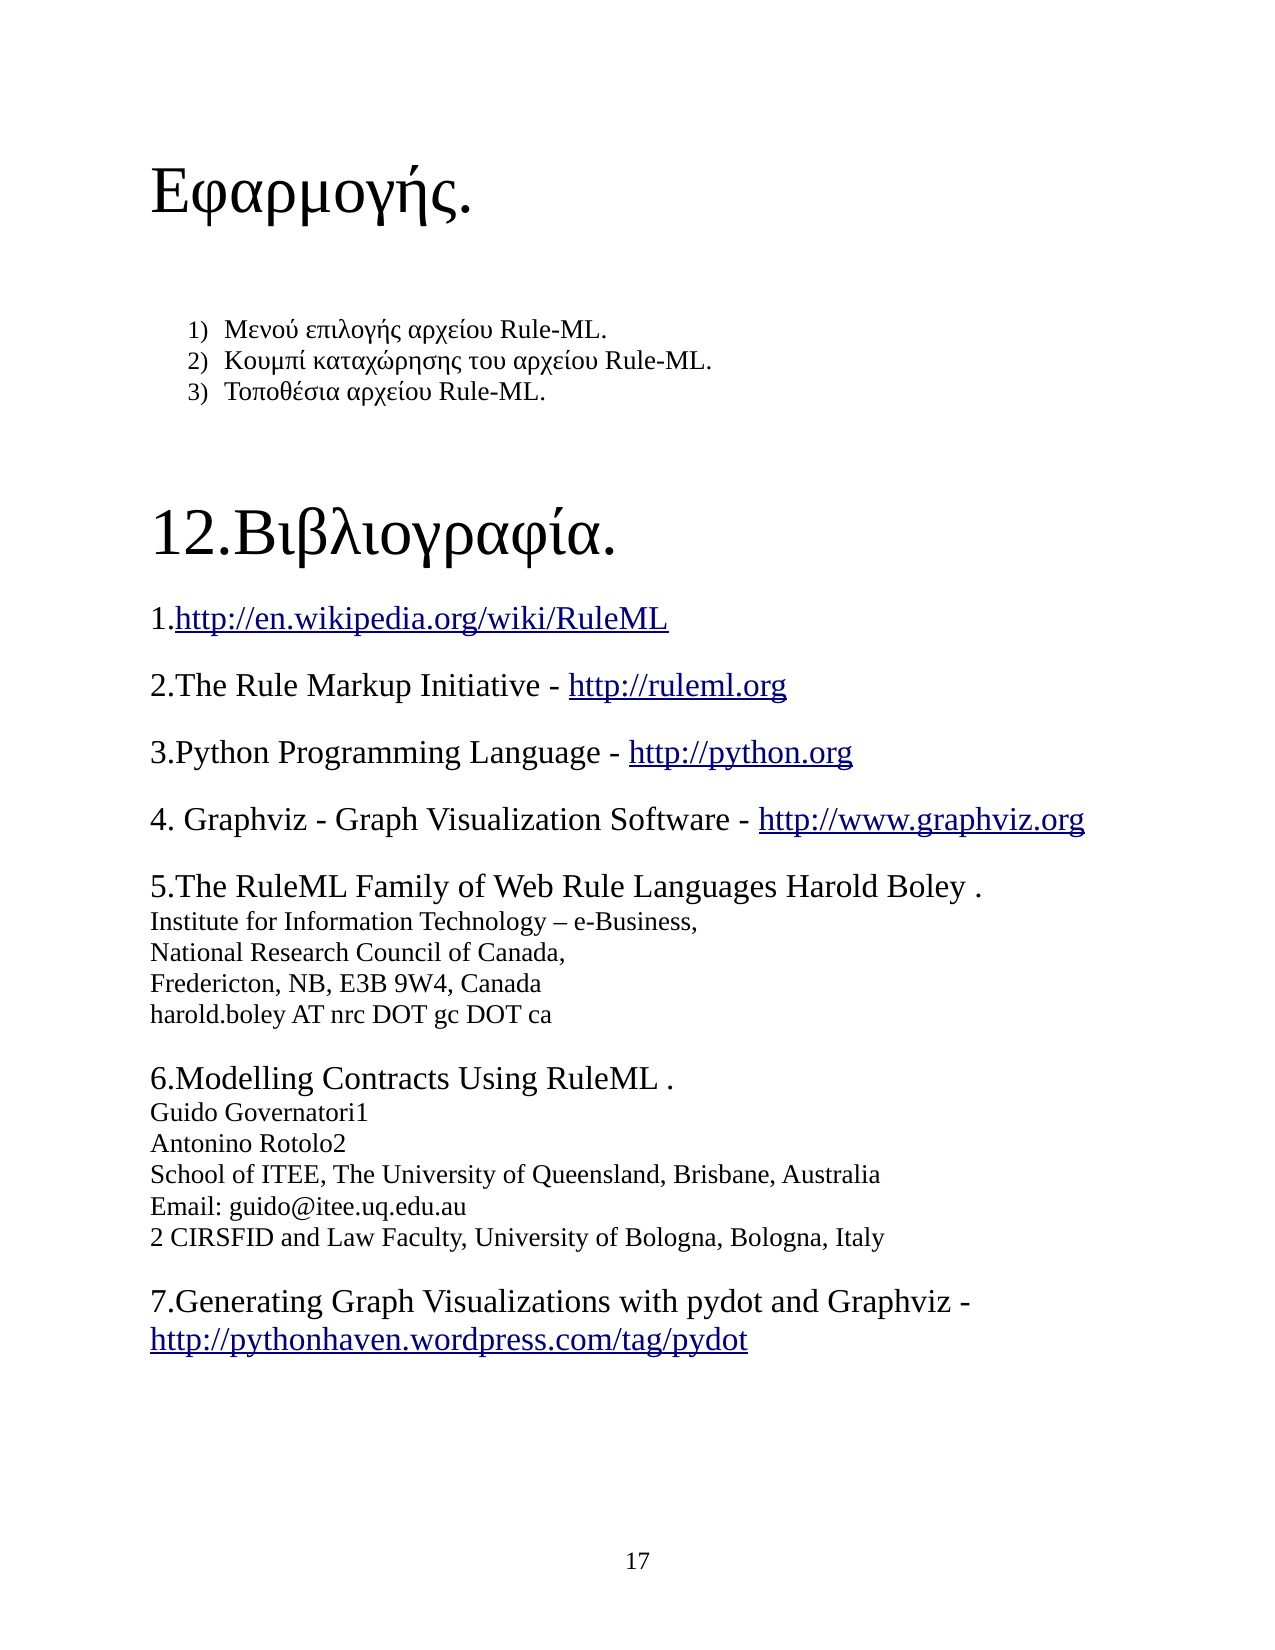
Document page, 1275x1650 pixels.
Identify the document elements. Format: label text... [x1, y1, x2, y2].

text Antonino Rotolo2 [150, 1127, 1125, 1159]
text 2 CIRSFID and Law Faculty, University of Bologna, Bologna, Italy [150, 1221, 1125, 1252]
text 1.http://en.wikipedia.org/wiki/RuleML [150, 598, 1125, 636]
text 4. Graphviz - Graph Visualization Software - http://www.graphviz.org [150, 799, 1125, 838]
text Fredericton, NB, E3B 9W4, Canada [150, 967, 1125, 998]
list Μενού επιλογής αρχείου Rule-ML. [187, 313, 1125, 344]
text 12.Βιβλιογραφία. [150, 493, 1125, 569]
text Institute for Information Technology – e-Business, [150, 905, 1125, 936]
text 3.Python Programming Language - http://python.org [150, 732, 1125, 771]
list Κουμπί καταχώρησης του αρχείου Rule-ML. [187, 344, 1125, 375]
text 2.The Rule Markup Initiative - http://ruleml.org [150, 665, 1125, 703]
text National Research Council of Canada, [150, 936, 1125, 967]
list Τοποθέσια αρχείου Rule-ML. [187, 375, 1125, 406]
text 5.The RuleML Family of Web Rule Languages Harold Boley . [150, 866, 1125, 905]
text School of ITEE, The University of Queensland, Brisbane, Australia [150, 1159, 1125, 1190]
text 6.Modelling Contracts Using RuleML . [150, 1058, 1125, 1096]
text Guido Governatori1 [150, 1096, 1125, 1127]
text harold.boley AT nrc DOT gc DOT ca [150, 998, 1125, 1029]
text Email: guido@itee.uq.edu.au [150, 1190, 1125, 1221]
text 7.Generating Graph Visualizations with pydot and Graphviz - http://pythonhaven.wordpress.com/tag/pydot [150, 1281, 1125, 1357]
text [150, 150, 1125, 227]
